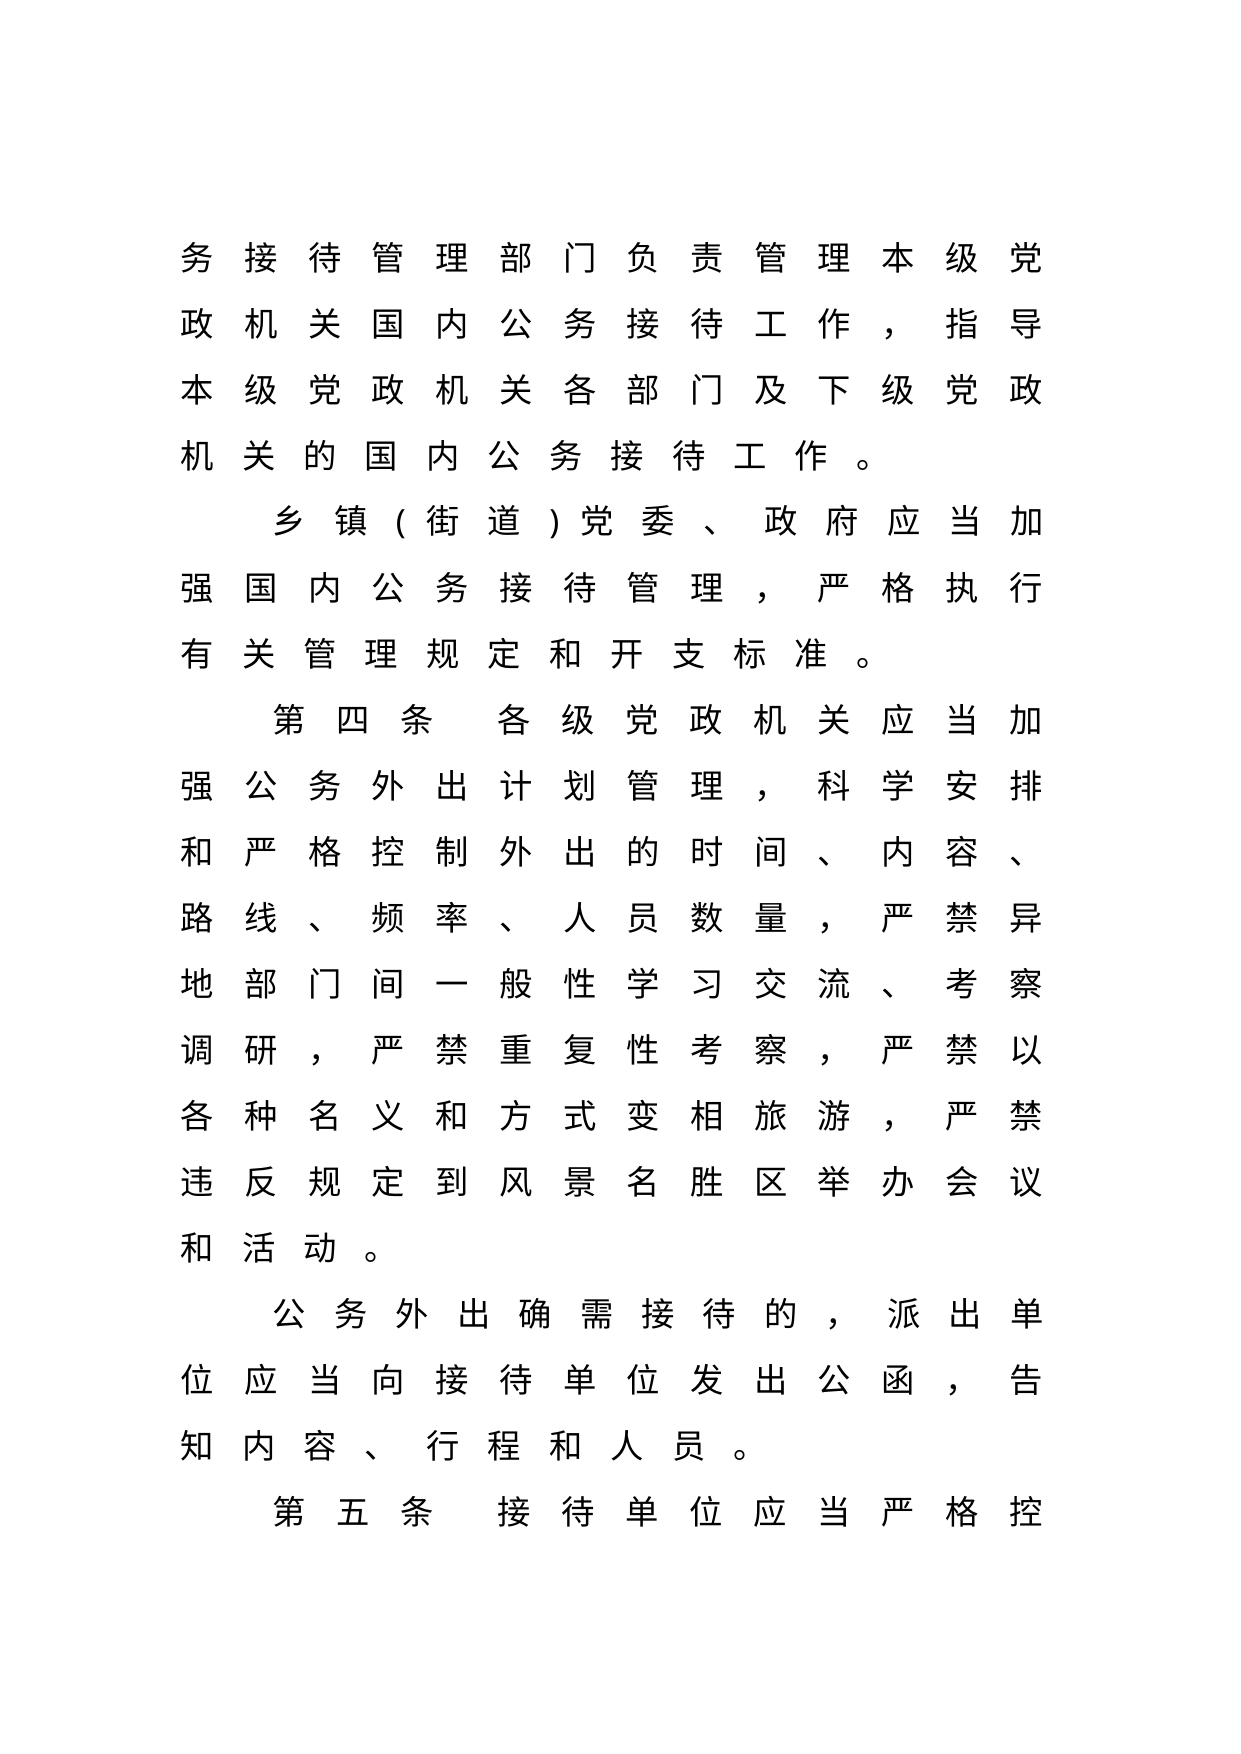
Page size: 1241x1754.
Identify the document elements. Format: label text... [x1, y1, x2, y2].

text 公务外出确需接待的，派出单位应当向接待单位发出公函，告知内容、行程和人员。 [180, 1279, 1072, 1477]
text 乡镇(街道)党委、政府应当加强国内公务接待管理，严格执行有关管理规定和开支标准。 [180, 487, 1072, 685]
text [180, 222, 1072, 487]
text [180, 1477, 1072, 1543]
text 第四条 各级党政机关应当加强公务外出计划管理，科学安排和严格控制外出的时间、内容、路线、频率、人员数量，严禁异地部门间一般性学习交流、考察调研，严禁重复性考察，严禁以各种名义和方式变相旅游，严禁违反规定到风景名胜区举办会议和活动。 [180, 685, 1072, 1279]
